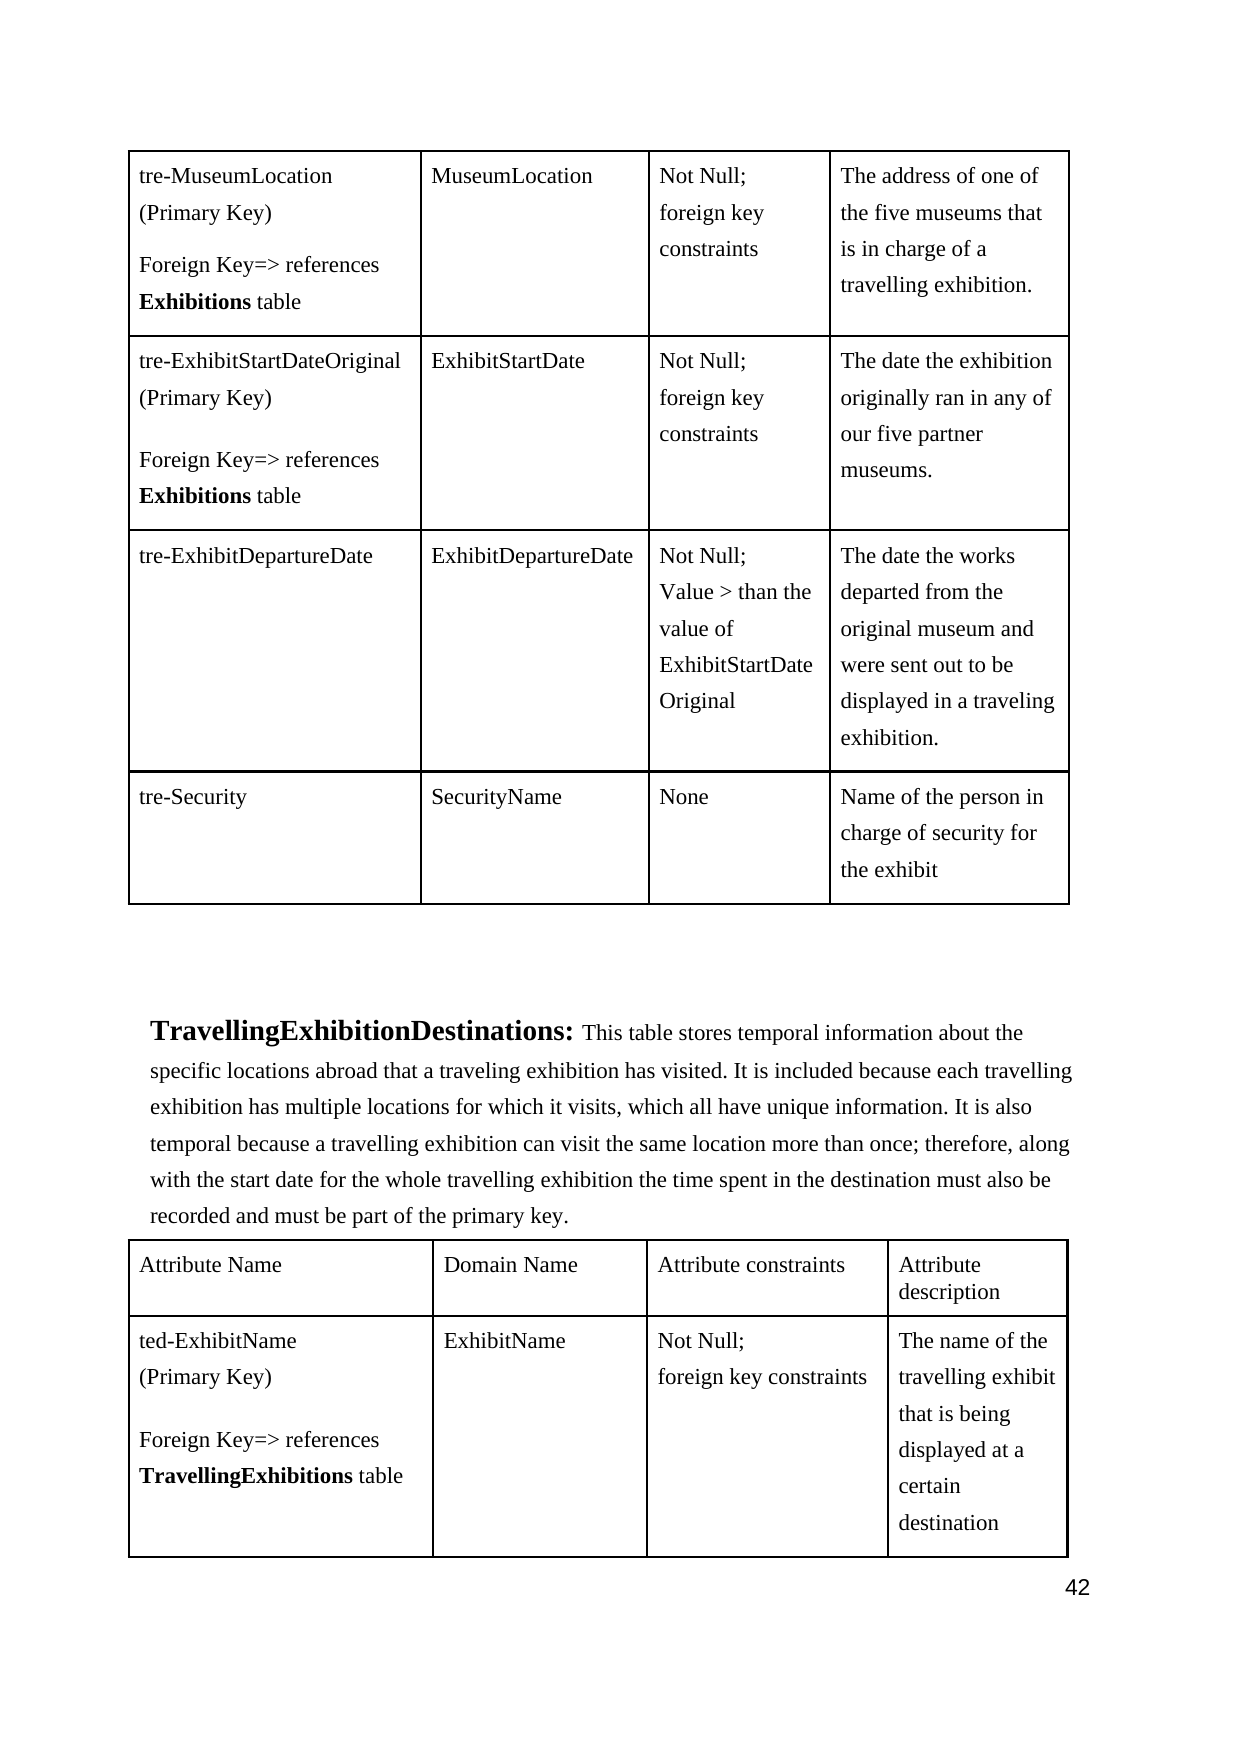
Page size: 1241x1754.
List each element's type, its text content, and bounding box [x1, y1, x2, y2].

table_cell The date the works departed from the original museum and were sent out to be displayed in a traveling exhibition. [831, 531, 1068, 770]
table_cell Name of the person in charge of security for the exhibit [831, 773, 1068, 902]
table_cell tre-ExhibitDepartureDate [130, 531, 420, 770]
table_cell ExhibitDepartureDate [422, 531, 648, 770]
table_cell tre-Security [130, 773, 420, 902]
table_cell None [650, 773, 829, 902]
table_header Domain Name [434, 1241, 646, 1314]
table_cell MuseumLocation [422, 152, 648, 335]
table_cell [130, 1317, 432, 1556]
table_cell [648, 1317, 887, 1556]
table_cell SecurityName [422, 773, 648, 902]
table_cell tre-ExhibitStartDateOriginal (Primary Key) Foreign Key=> references Exhibitions table [130, 337, 420, 529]
text TravellingExhibitionDestinations: This table stores temporal information about the specific locations abroad that a traveling exhibition has visited. It is included because each travelling exhibition has multiple locations for which it visits, which all have unique information. It is also temporal because a travelling exhibition can visit the same location more than once; therefore, along with the start date for the whole travelling exhibition the time spent in the destination must also be recorded and must be part of the primary key. [150, 1013, 1090, 1229]
table_cell The date the exhibition originally ran in any of our five partner museums. [831, 337, 1068, 529]
table_cell tre-MuseumLocation (Primary Key) Foreign Key=> references Exhibitions table [130, 152, 420, 335]
table_cell ExhibitStartDate [422, 337, 648, 529]
table_header Attribute description [889, 1241, 1066, 1314]
table_header Attribute Name [130, 1241, 432, 1314]
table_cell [650, 152, 829, 335]
table_cell Not Null; Value > than the value of ExhibitStartDateOriginal [650, 531, 829, 770]
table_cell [889, 1317, 1066, 1556]
table_header Attribute constraints [648, 1241, 887, 1314]
table_cell ExhibitName [434, 1317, 646, 1556]
table_cell The address of one of the five museums that is in charge of a travelling exhibition. [831, 152, 1068, 335]
table_cell Not Null; foreign key constraints [650, 337, 829, 529]
